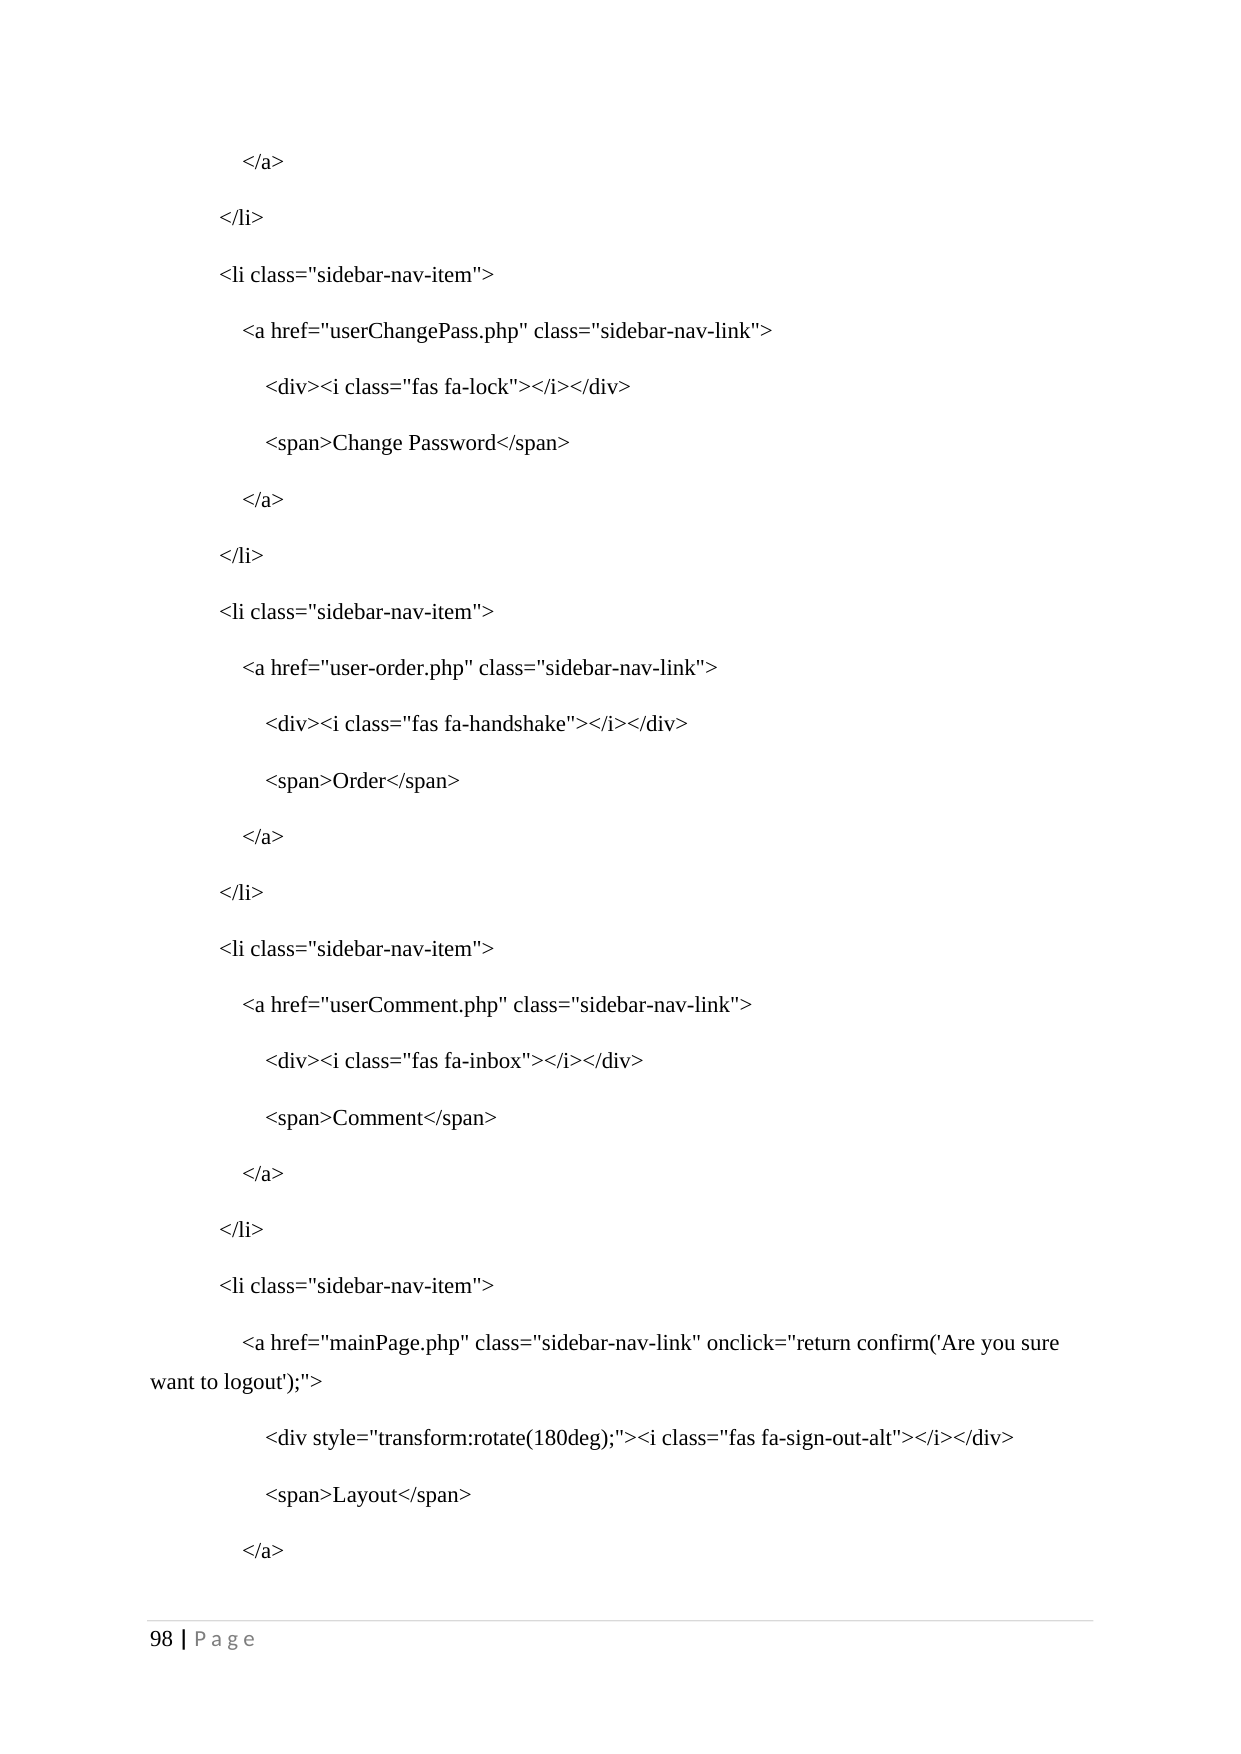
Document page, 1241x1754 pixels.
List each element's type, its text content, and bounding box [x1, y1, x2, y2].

text <a href="mainPage.php" class="sidebar-nav-link" onclick="return confirm('Are you sure want to logout');"> [150, 1329, 1076, 1394]
text <div><i class="fas fa-handshake"></i></div> [265, 711, 1211, 737]
text <span>Comment</span> [265, 1104, 1211, 1130]
text <span>Change Password</span> [265, 429, 1211, 456]
text <div><i class="fas fa-lock"></i></div> [265, 373, 1211, 399]
text </li> [219, 1216, 1211, 1243]
text <span>Order</span> [265, 767, 1211, 793]
text <li class="sidebar-nav-item"> [219, 598, 1211, 624]
text <a href="user-order.php" class="sidebar-nav-link"> [242, 654, 1211, 681]
text <li class="sidebar-nav-item"> [219, 1273, 1211, 1299]
text </a> [242, 823, 1211, 849]
text </li> [219, 204, 1211, 231]
text </li> [219, 542, 1211, 568]
text <a href="userChangePass.php" class="sidebar-nav-link"> [242, 317, 1211, 343]
text </a> [242, 486, 1211, 512]
text <li class="sidebar-nav-item"> [219, 935, 1211, 962]
text </a> [242, 1160, 1211, 1186]
text <span>Layout</span> [265, 1481, 1211, 1507]
text <a href="userComment.php" class="sidebar-nav-link"> [242, 992, 1211, 1018]
text </a> [242, 1537, 1211, 1563]
text <div><i class="fas fa-inbox"></i></div> [265, 1048, 1211, 1074]
text <li class="sidebar-nav-item"> [219, 261, 1211, 287]
text </a> [242, 148, 1211, 174]
text <div style="transform:rotate(180deg);"><i class="fas fa-sign-out-alt"></i></div> [265, 1424, 1211, 1451]
text </li> [219, 879, 1211, 905]
